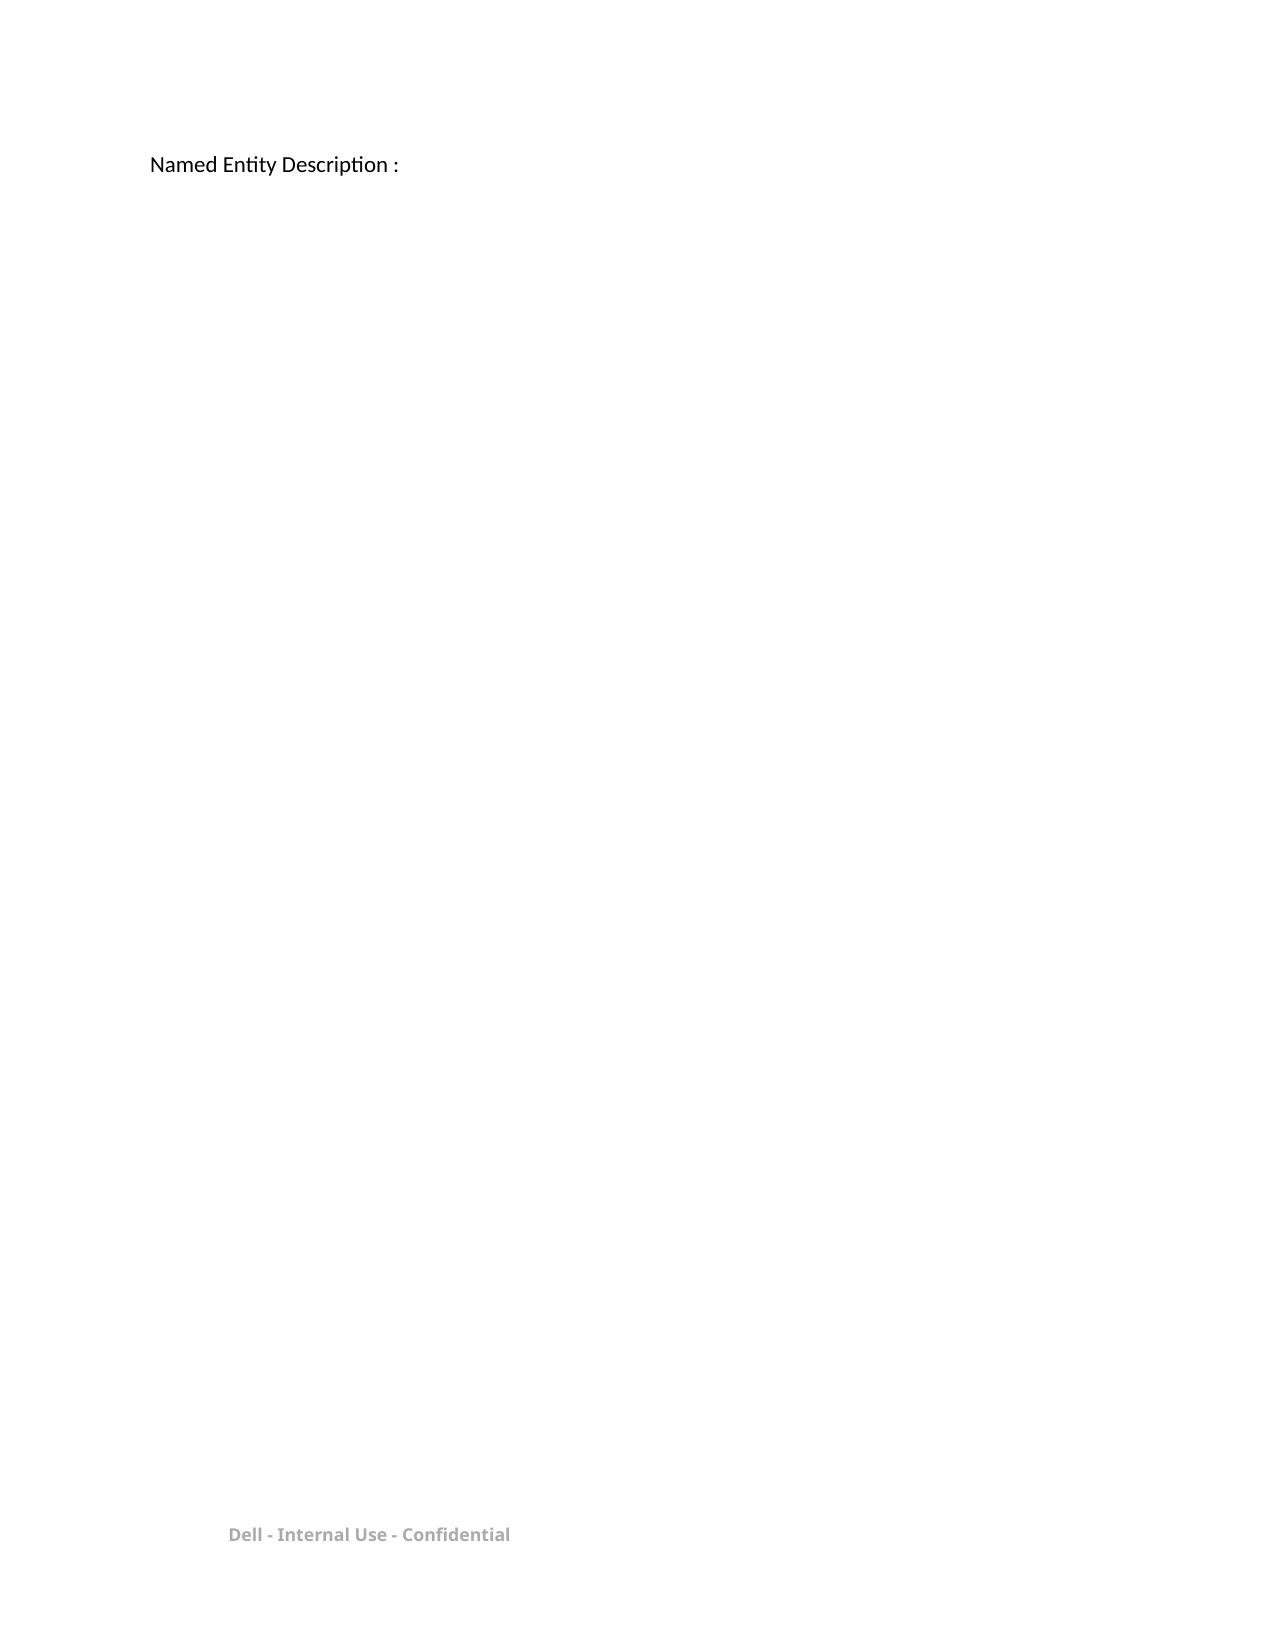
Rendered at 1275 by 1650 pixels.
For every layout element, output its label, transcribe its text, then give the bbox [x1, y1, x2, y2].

text Named Entity Description : [150, 150, 1125, 178]
